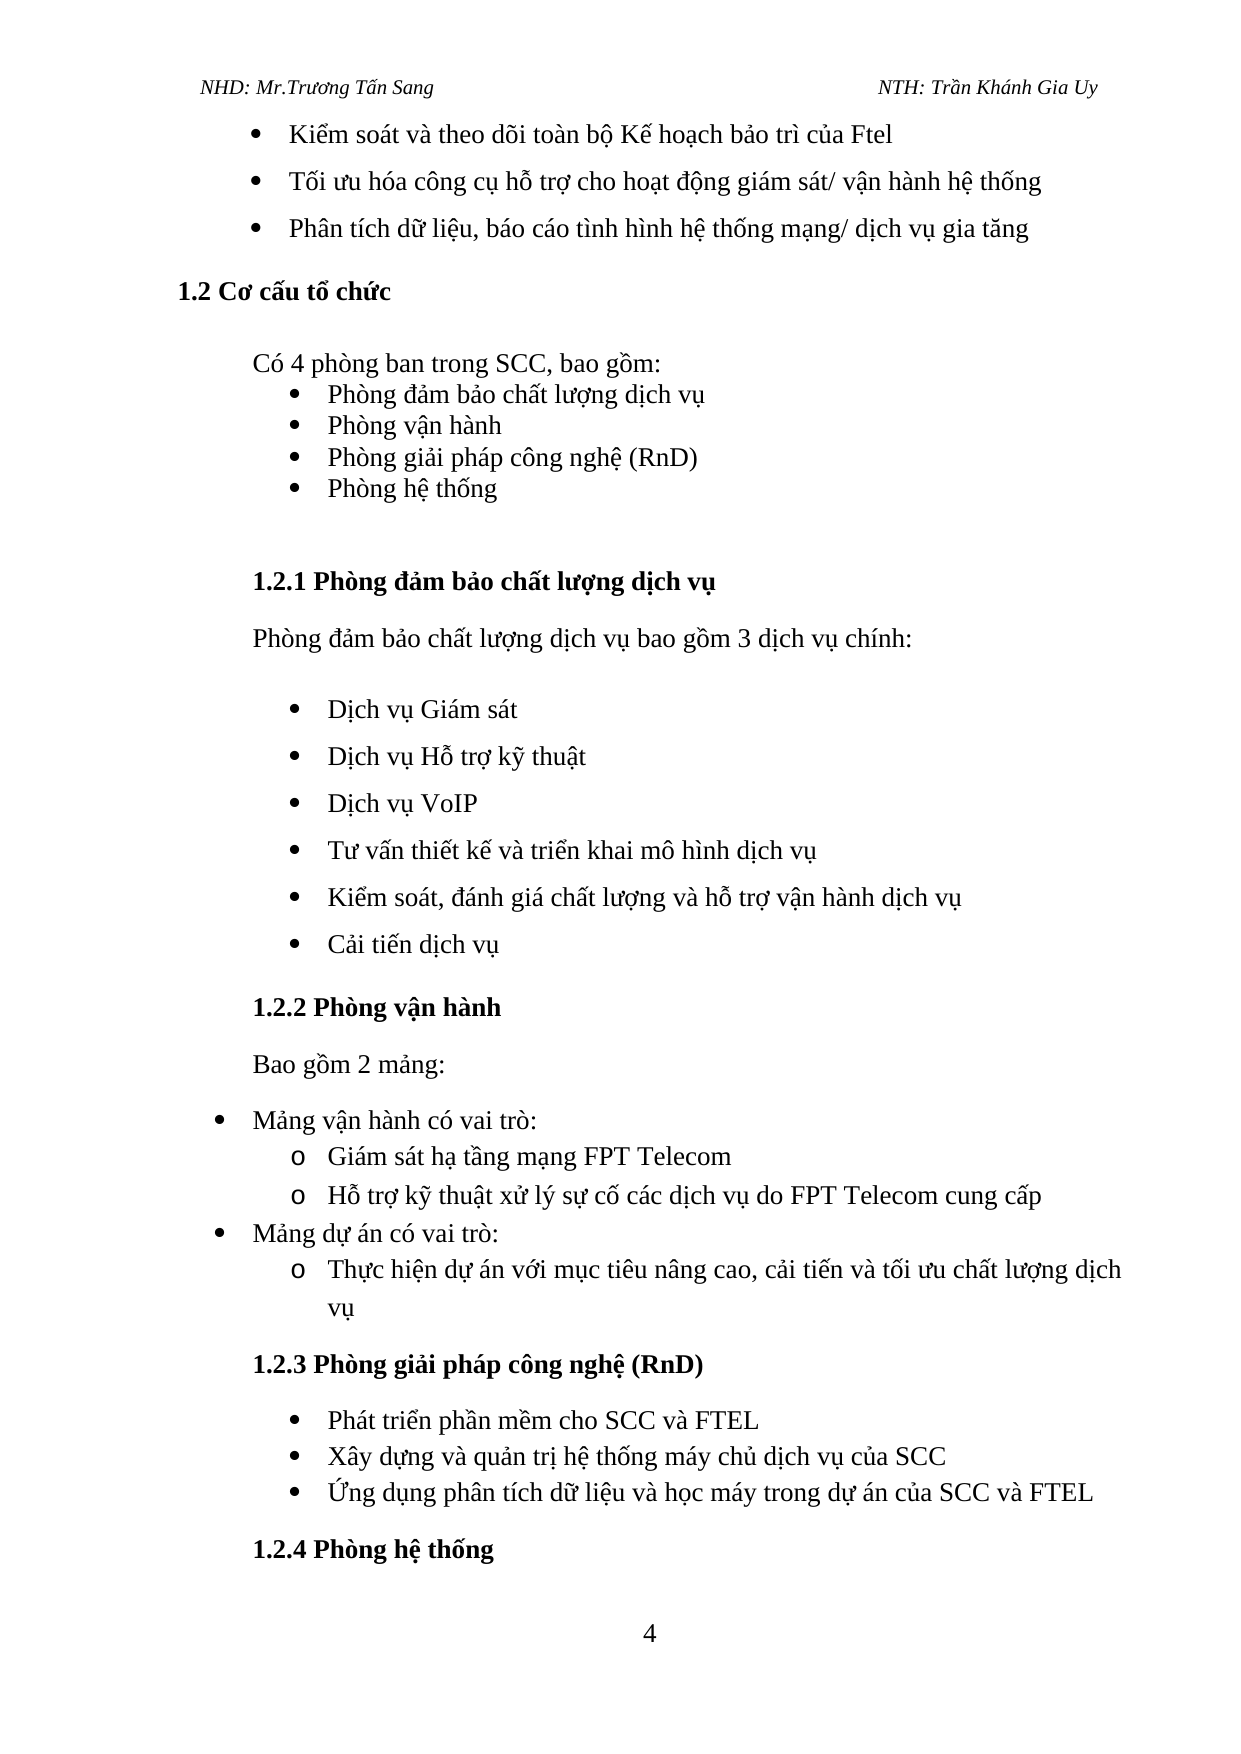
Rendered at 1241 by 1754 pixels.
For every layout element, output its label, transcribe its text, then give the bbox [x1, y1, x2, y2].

text Phòng đảm bảo chất lượng dịch vụ bao gồm 3 dịch vụ chính: [177, 622, 1107, 653]
text Bao gồm 2 mảng: [177, 1048, 1122, 1079]
subtitle 1.2 Cơ cấu tổ chức [177, 275, 1107, 307]
list Phát triển phần mềm cho SCC và FTEL [290, 1404, 1122, 1436]
list Kiểm soát, đánh giá chất lượng và hỗ trợ vận hành dịch vụ [290, 881, 1107, 912]
list Mảng vận hành có vai trò: [215, 1104, 1122, 1136]
list Dịch vụ Giám sát [290, 693, 1107, 724]
list Phòng đảm bảo chất lượng dịch vụ [290, 378, 1122, 409]
text 1.2.2 Phòng vận hành [177, 991, 1122, 1022]
list Tối ưu hóa công cụ hỗ trợ cho hoạt động giám sát/ vận hành hệ thống [251, 165, 1107, 196]
list Dịch vụ VoIP [290, 787, 1107, 818]
list Tư vấn thiết kế và triển khai mô hình dịch vụ [290, 834, 1107, 865]
list Ứng dụng phân tích dữ liệu và học máy trong dự án của SCC và FTEL [290, 1476, 1122, 1507]
list Xây dựng và quản trị hệ thống máy chủ dịch vụ của SCC [290, 1440, 1122, 1471]
list Giám sát hạ tầng mạng FPT Telecom [290, 1140, 1122, 1174]
text 1.2.4 Phòng hệ thống [177, 1533, 1122, 1564]
list Dịch vụ Hỗ trợ kỹ thuật [290, 740, 1107, 771]
list Thực hiện dự án với mục tiêu nâng cao, cải tiến và tối ưu chất lượng dịch vụ [290, 1253, 1122, 1322]
list Phòng hệ thống [290, 472, 1122, 503]
list Hỗ trợ kỹ thuật xử lý sự cố các dịch vụ do FPT Telecom cung cấp [290, 1179, 1122, 1212]
list Mảng dự án có vai trò: [215, 1217, 1122, 1248]
list Phòng vận hành [290, 409, 1122, 441]
list Kiểm soát và theo dõi toàn bộ Kế hoạch bảo trì của Ftel [251, 118, 1107, 149]
text Có 4 phòng ban trong SCC, bao gồm: [177, 347, 1122, 378]
text 1.2.1 Phòng đảm bảo chất lượng dịch vụ [177, 566, 1122, 597]
list Phân tích dữ liệu, báo cáo tình hình hệ thống mạng/ dịch vụ gia tăng [251, 212, 1107, 243]
list Cải tiến dịch vụ [290, 928, 1107, 959]
list Phòng giải pháp công nghệ (RnD) [290, 441, 1122, 472]
text 1.2.3 Phòng giải pháp công nghệ (RnD) [177, 1348, 1122, 1379]
